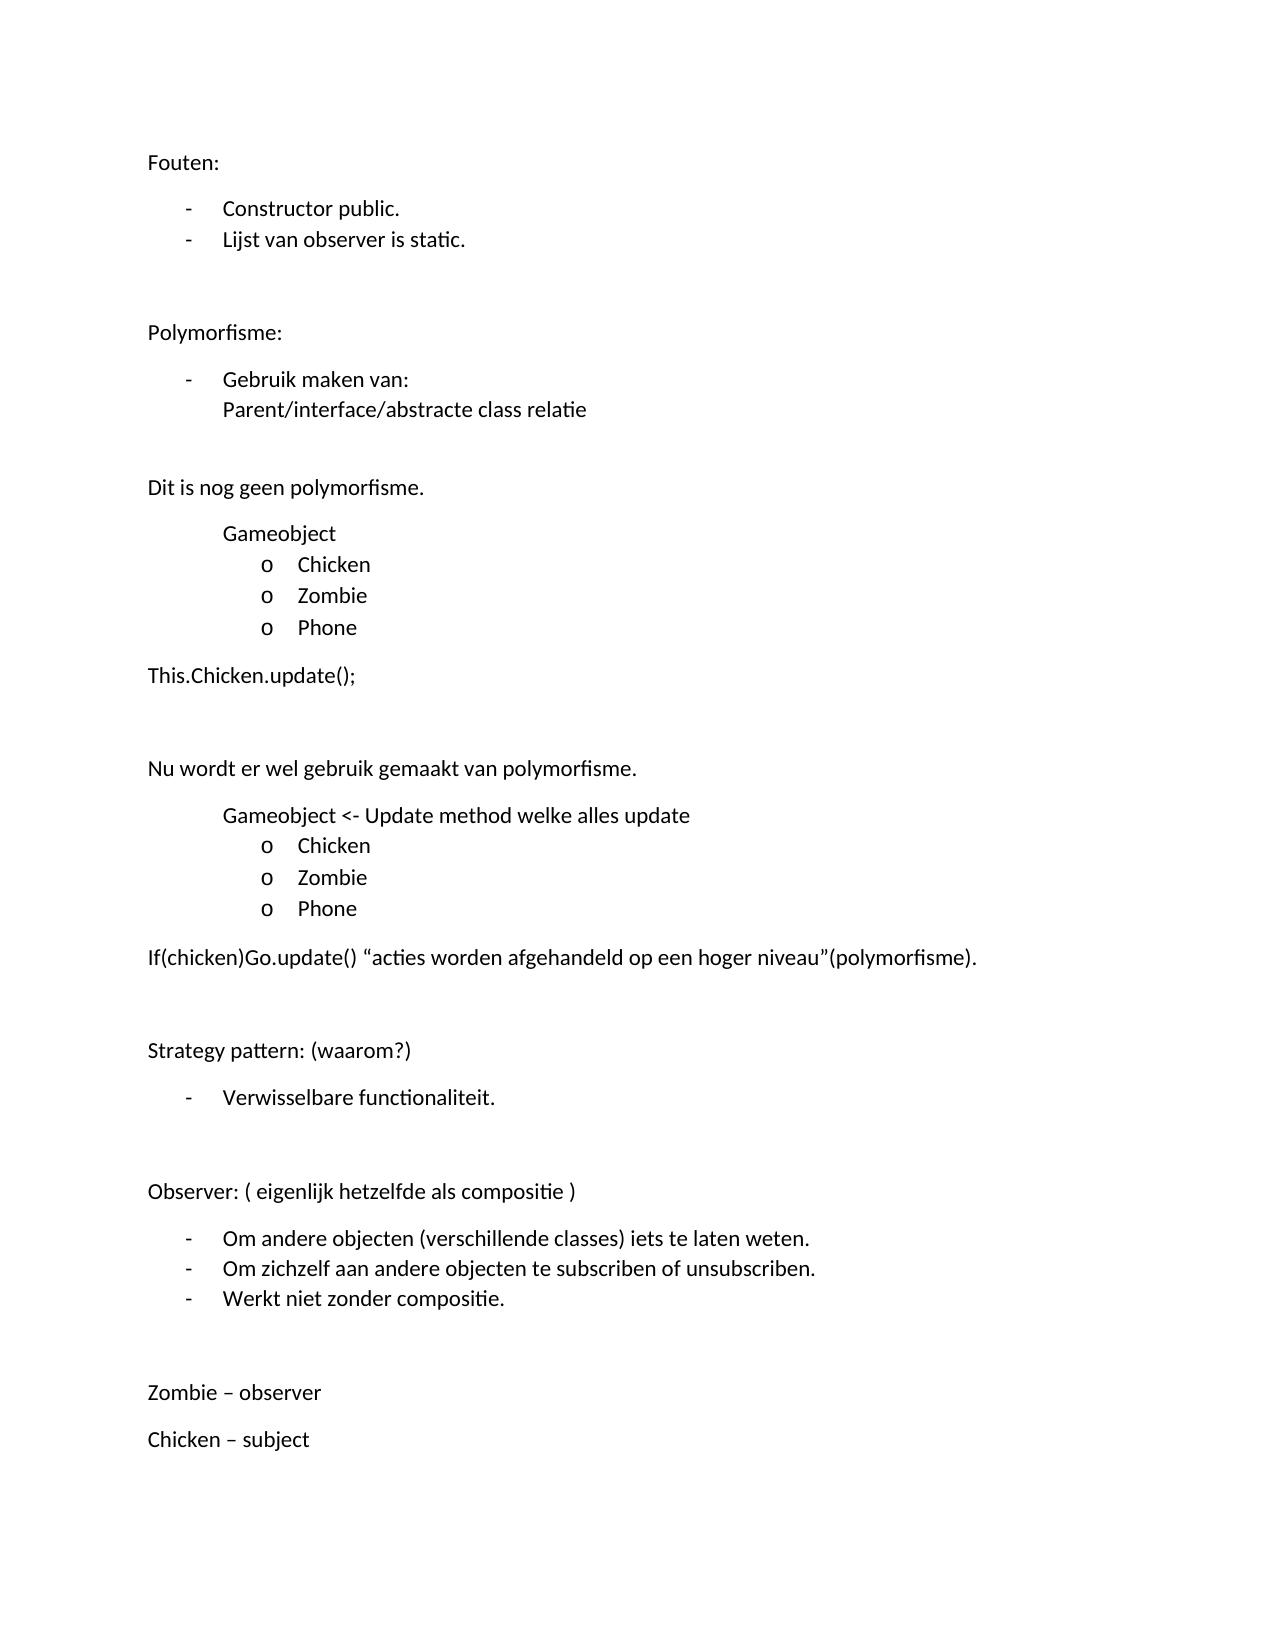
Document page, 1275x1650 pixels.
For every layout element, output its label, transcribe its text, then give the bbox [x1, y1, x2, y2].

text Fouten: [148, 148, 1127, 176]
text Nu wordt er wel gebruik gemaakt van polymorfisme. [148, 754, 1127, 782]
list Gameobject <- Update method welke alles update [223, 801, 1127, 829]
list Phone [260, 894, 1127, 924]
text Dit is nog geen polymorfisme. [148, 473, 1127, 501]
list Werkt niet zonder compositie. [185, 1284, 1127, 1312]
list Zombie [260, 581, 1127, 610]
text Observer: ( eigenlijk hetzelfde als compositie ) [148, 1177, 1127, 1205]
list Chicken [260, 550, 1127, 579]
text If(chicken)Go.update() “acties worden afgehandeld op een hoger niveau”(polymorfisme). [148, 943, 1127, 971]
list Constructor public. [185, 194, 1127, 222]
text Strategy pattern: (waarom?) [148, 1036, 1127, 1064]
list Verwisselbare functionaliteit. [185, 1083, 1127, 1111]
list Om zichzelf aan andere objecten te subscriben of unsubscriben. [185, 1254, 1127, 1282]
list Gameobject [223, 519, 1127, 547]
list Zombie [260, 863, 1127, 892]
text This.Chicken.update(); [148, 661, 1127, 689]
list Chicken [260, 832, 1127, 861]
list Phone [260, 613, 1127, 642]
text Chicken – subject [148, 1425, 1127, 1453]
list Om andere objecten (verschillende classes) iets te laten weten. [185, 1224, 1127, 1252]
list Parent/interface/abstracte class relatie [223, 396, 1127, 423]
text Polymorfisme: [148, 318, 1127, 346]
list Gebruik maken van: [185, 365, 1127, 393]
list Lijst van observer is static. [185, 225, 1127, 253]
text Zombie – observer [148, 1378, 1127, 1406]
